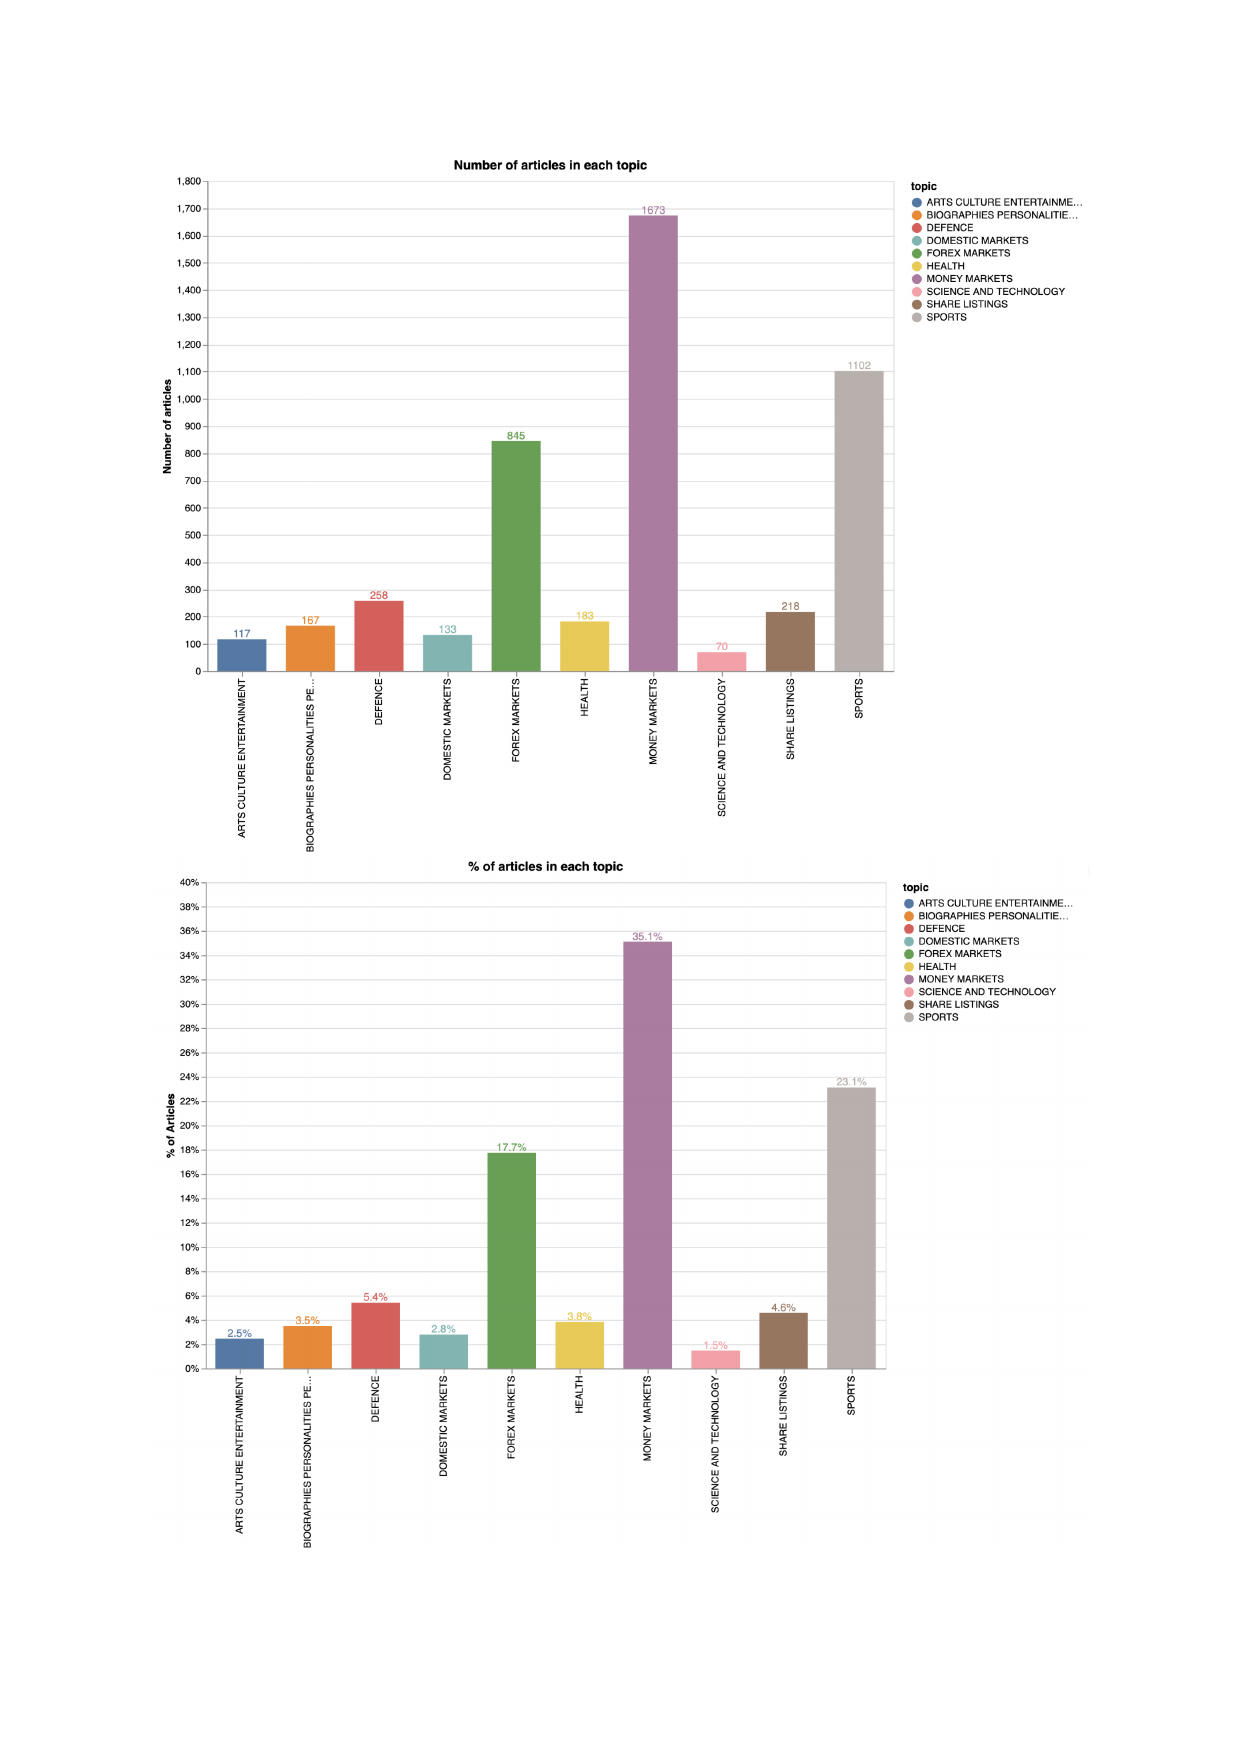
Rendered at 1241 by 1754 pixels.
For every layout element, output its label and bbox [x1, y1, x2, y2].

picture [150, 150, 1090, 1550]
